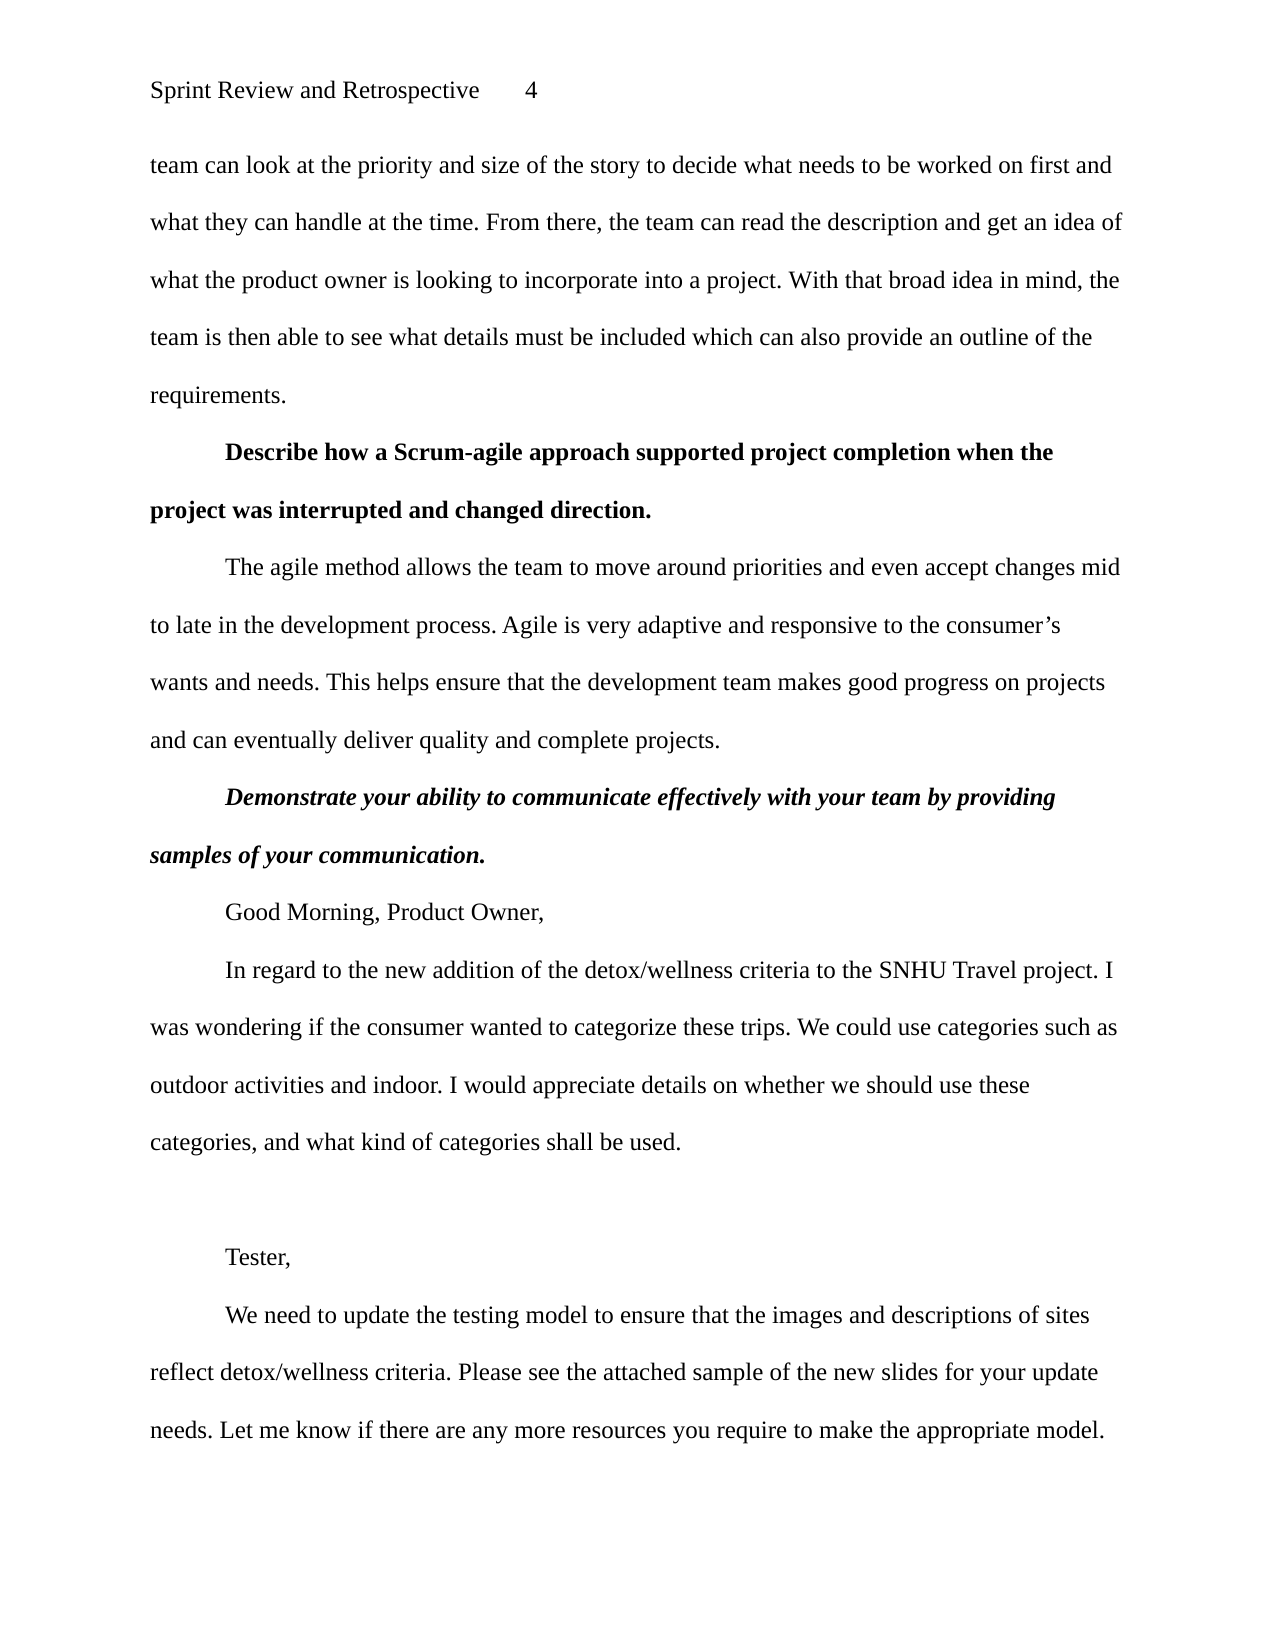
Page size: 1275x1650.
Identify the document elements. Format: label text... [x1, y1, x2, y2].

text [150, 150, 1125, 409]
text In regard to the new addition of the detox/wellness criteria to the SNHU Travel project. I was wondering if the consumer wanted to categorize these trips. We could use categories such as outdoor activities and indoor. I would appreciate details on whether we should use these categories, and what kind of categories shall be used. [150, 955, 1125, 1156]
subtitle Demonstrate your ability to communicate effectively with your team by providing samples of your communication. [150, 782, 1125, 869]
text Good Morning, Product Owner, [150, 897, 1125, 926]
text We need to update the testing model to ensure that the images and descriptions of sites reflect detox/wellness criteria. Please see the attached sample of the new slides for your update needs. Let me know if there are any more resources you require to make the appropriate model. [150, 1300, 1125, 1444]
text Tester, [150, 1242, 1125, 1271]
text The agile method allows the team to move around priorities and even accept changes mid to late in the development process. Agile is very adaptive and responsive to the consumer’s wants and needs. This helps ensure that the development team makes good progress on projects and can eventually deliver quality and complete projects. [150, 552, 1125, 754]
subtitle Describe how a Scrum-agile approach supported project completion when the project was interrupted and changed direction. [150, 437, 1125, 524]
